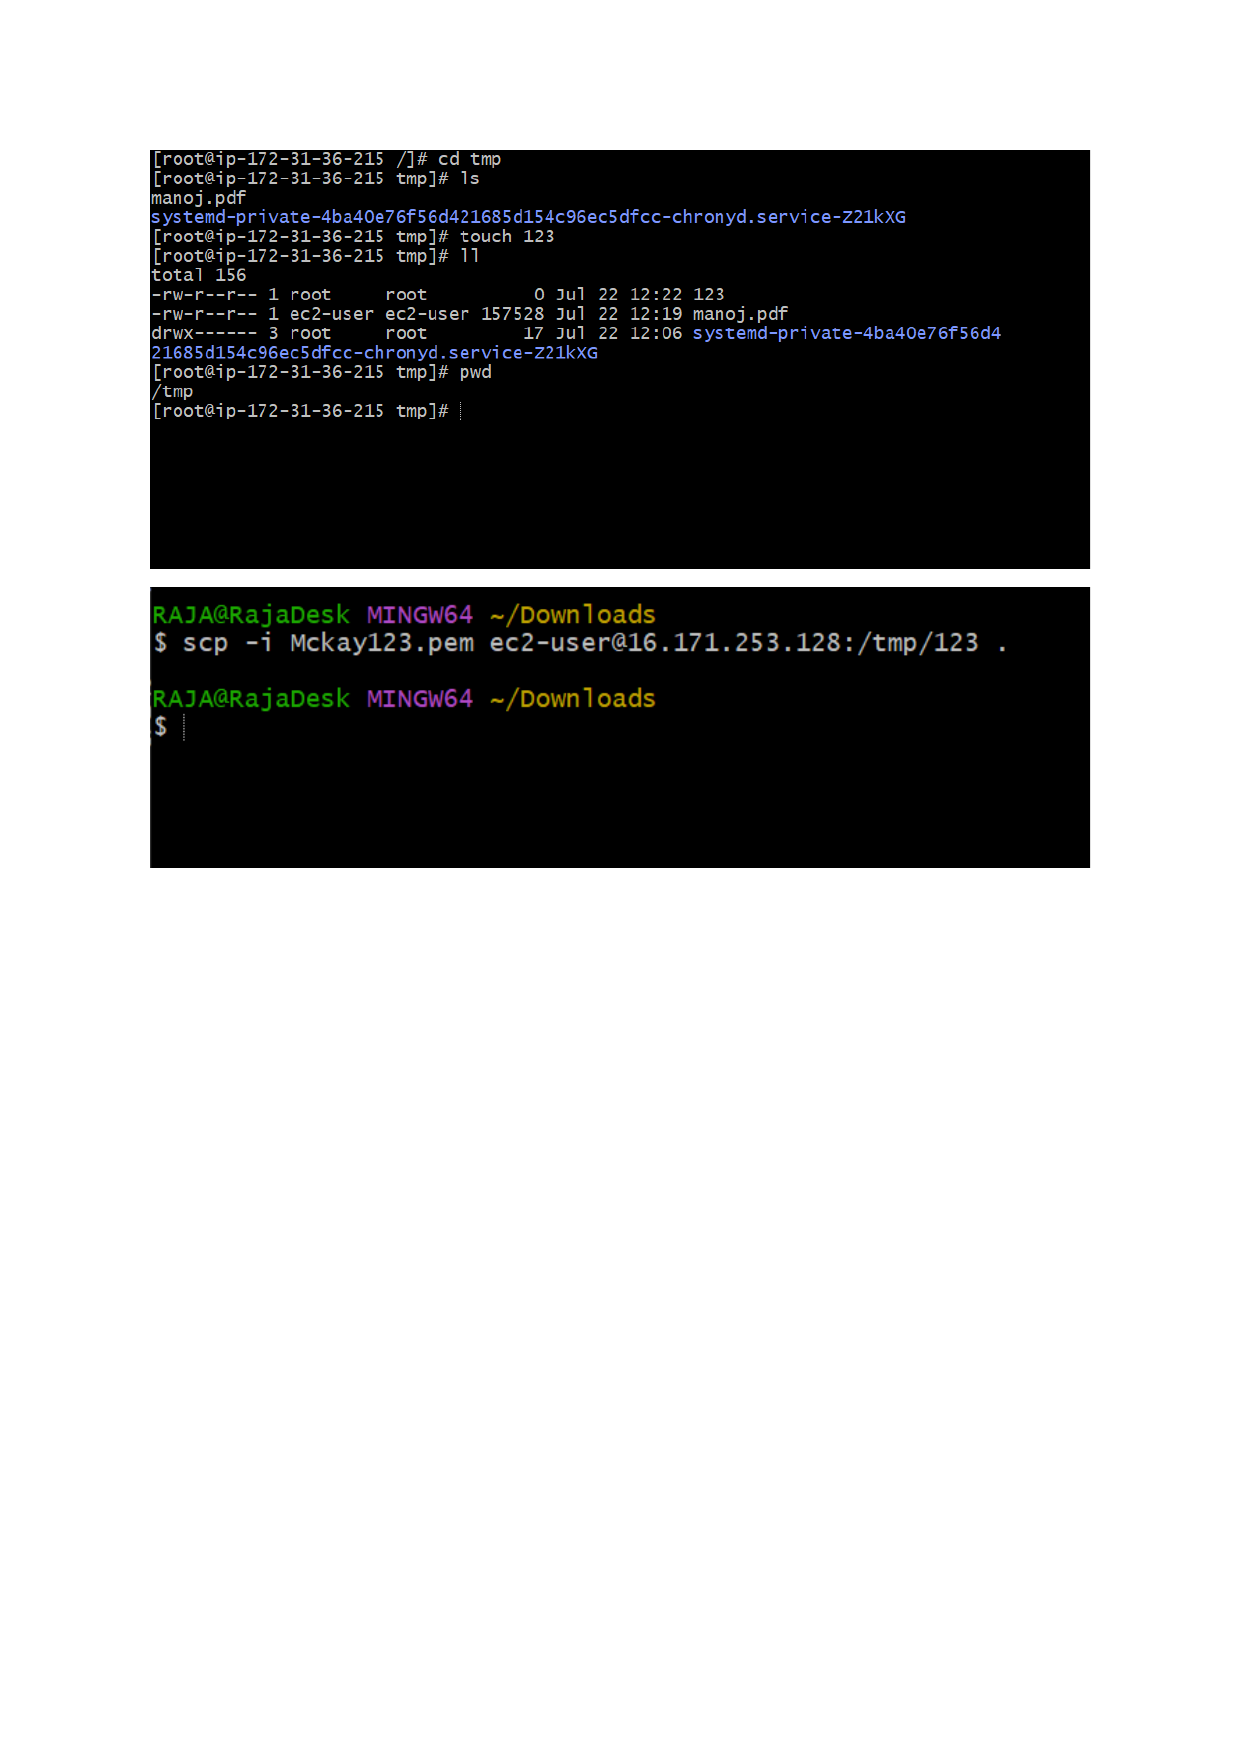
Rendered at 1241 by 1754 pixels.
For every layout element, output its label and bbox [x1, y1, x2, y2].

picture [150, 150, 1091, 569]
picture [150, 587, 1091, 868]
